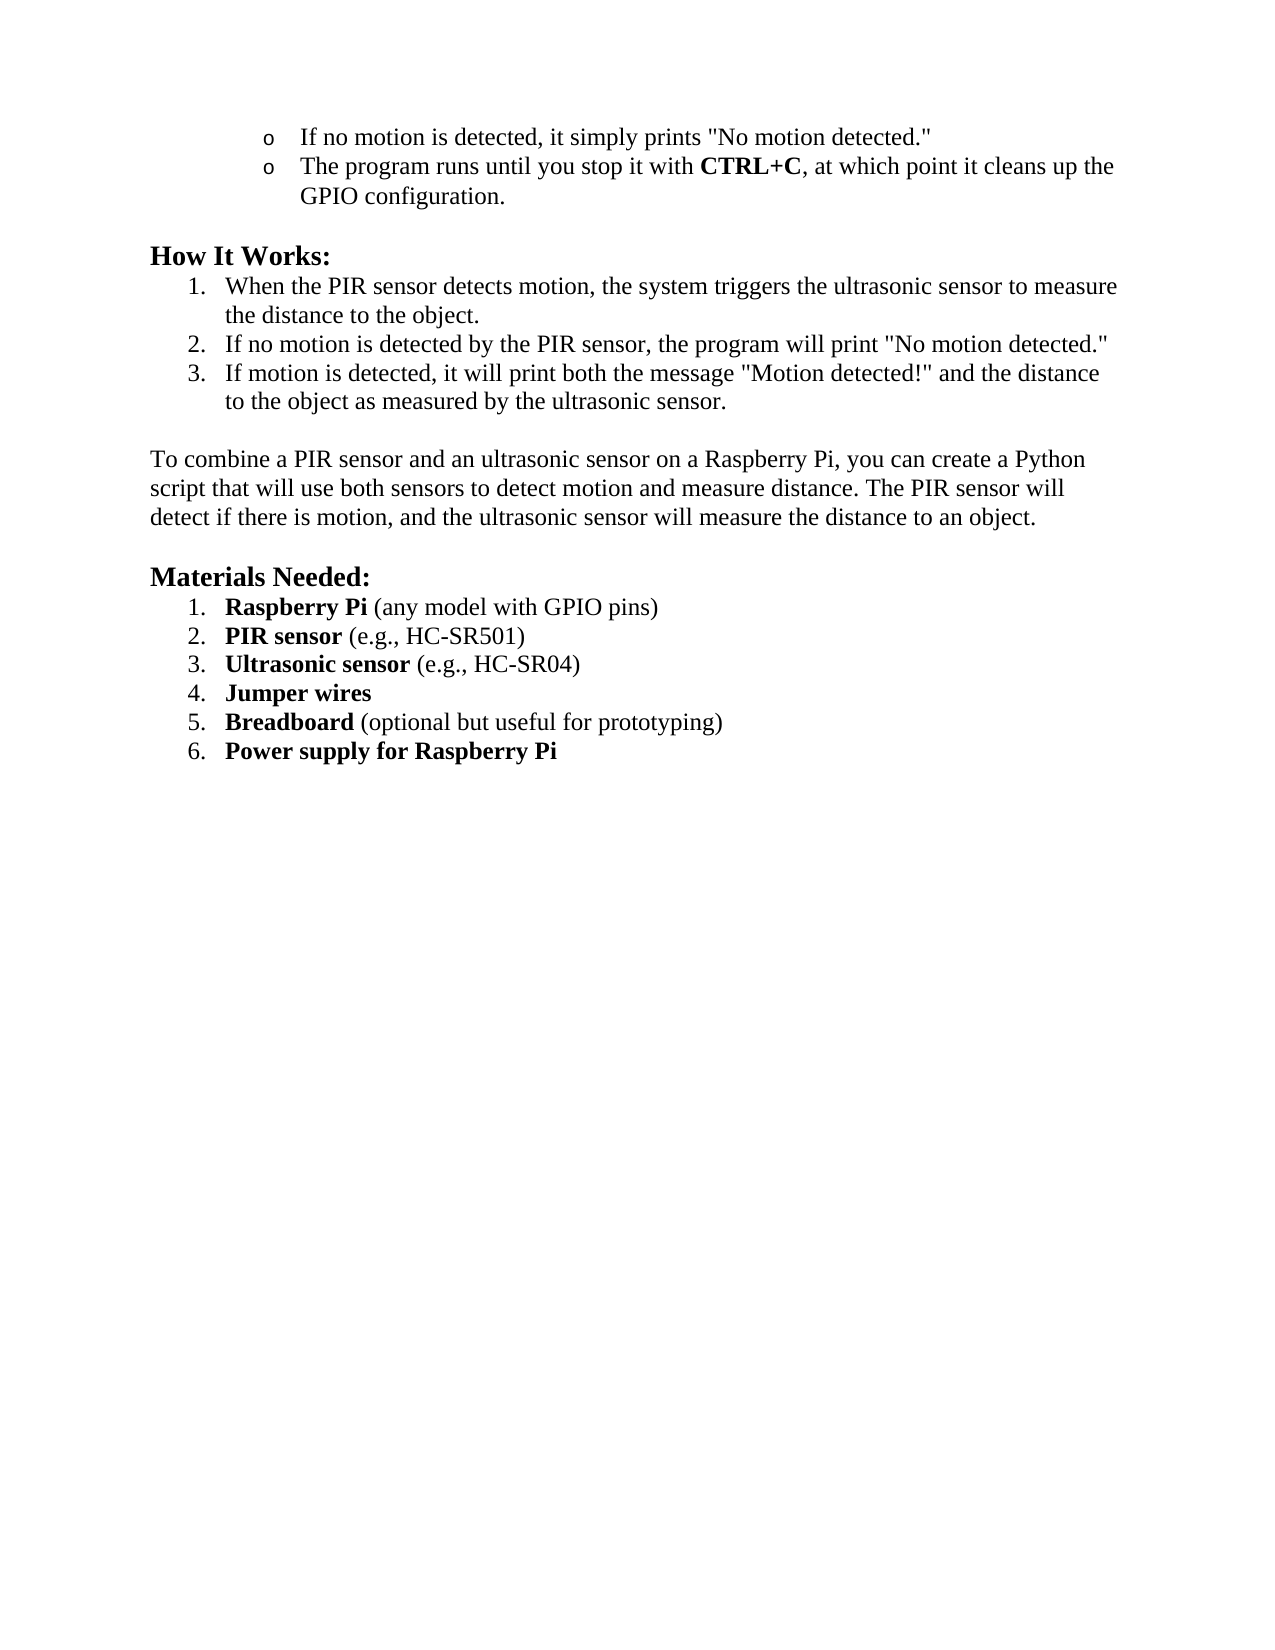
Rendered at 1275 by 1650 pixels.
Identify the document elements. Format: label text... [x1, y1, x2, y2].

list If no motion is detected, it simply prints "No motion detected." [262, 122, 1125, 151]
list Jumper wires [187, 678, 1125, 707]
text Materials Needed: [150, 560, 1125, 592]
list Ultrasonic sensor (e.g., HC-SR04) [187, 649, 1125, 678]
text How It Works: [150, 239, 1125, 271]
list When the PIR sensor detects motion, the system triggers the ultrasonic sensor to measure the distance to the object. [187, 271, 1125, 329]
text To combine a PIR sensor and an ultrasonic sensor on a Raspberry Pi, you can create a Python script that will use both sensors to detect motion and measure distance. The PIR sensor will detect if there is motion, and the ultrasonic sensor will measure the distance to an object. [150, 444, 1125, 531]
list If no motion is detected by the PIR sensor, the program will print "No motion detected." [187, 329, 1125, 358]
list Raspberry Pi (any model with GPIO pins) [187, 592, 1125, 621]
list If motion is detected, it will print both the message "Motion detected!" and the distance to the object as measured by the ultrasonic sensor. [187, 358, 1125, 415]
list PIR sensor (e.g., HC-SR501) [187, 621, 1125, 649]
list Breadboard (optional but useful for prototyping) [187, 707, 1125, 736]
list Power supply for Raspberry Pi [187, 736, 1125, 764]
list The program runs until you stop it with CTRL+C, at which point it cleans up the GPIO configuration. [262, 151, 1125, 210]
